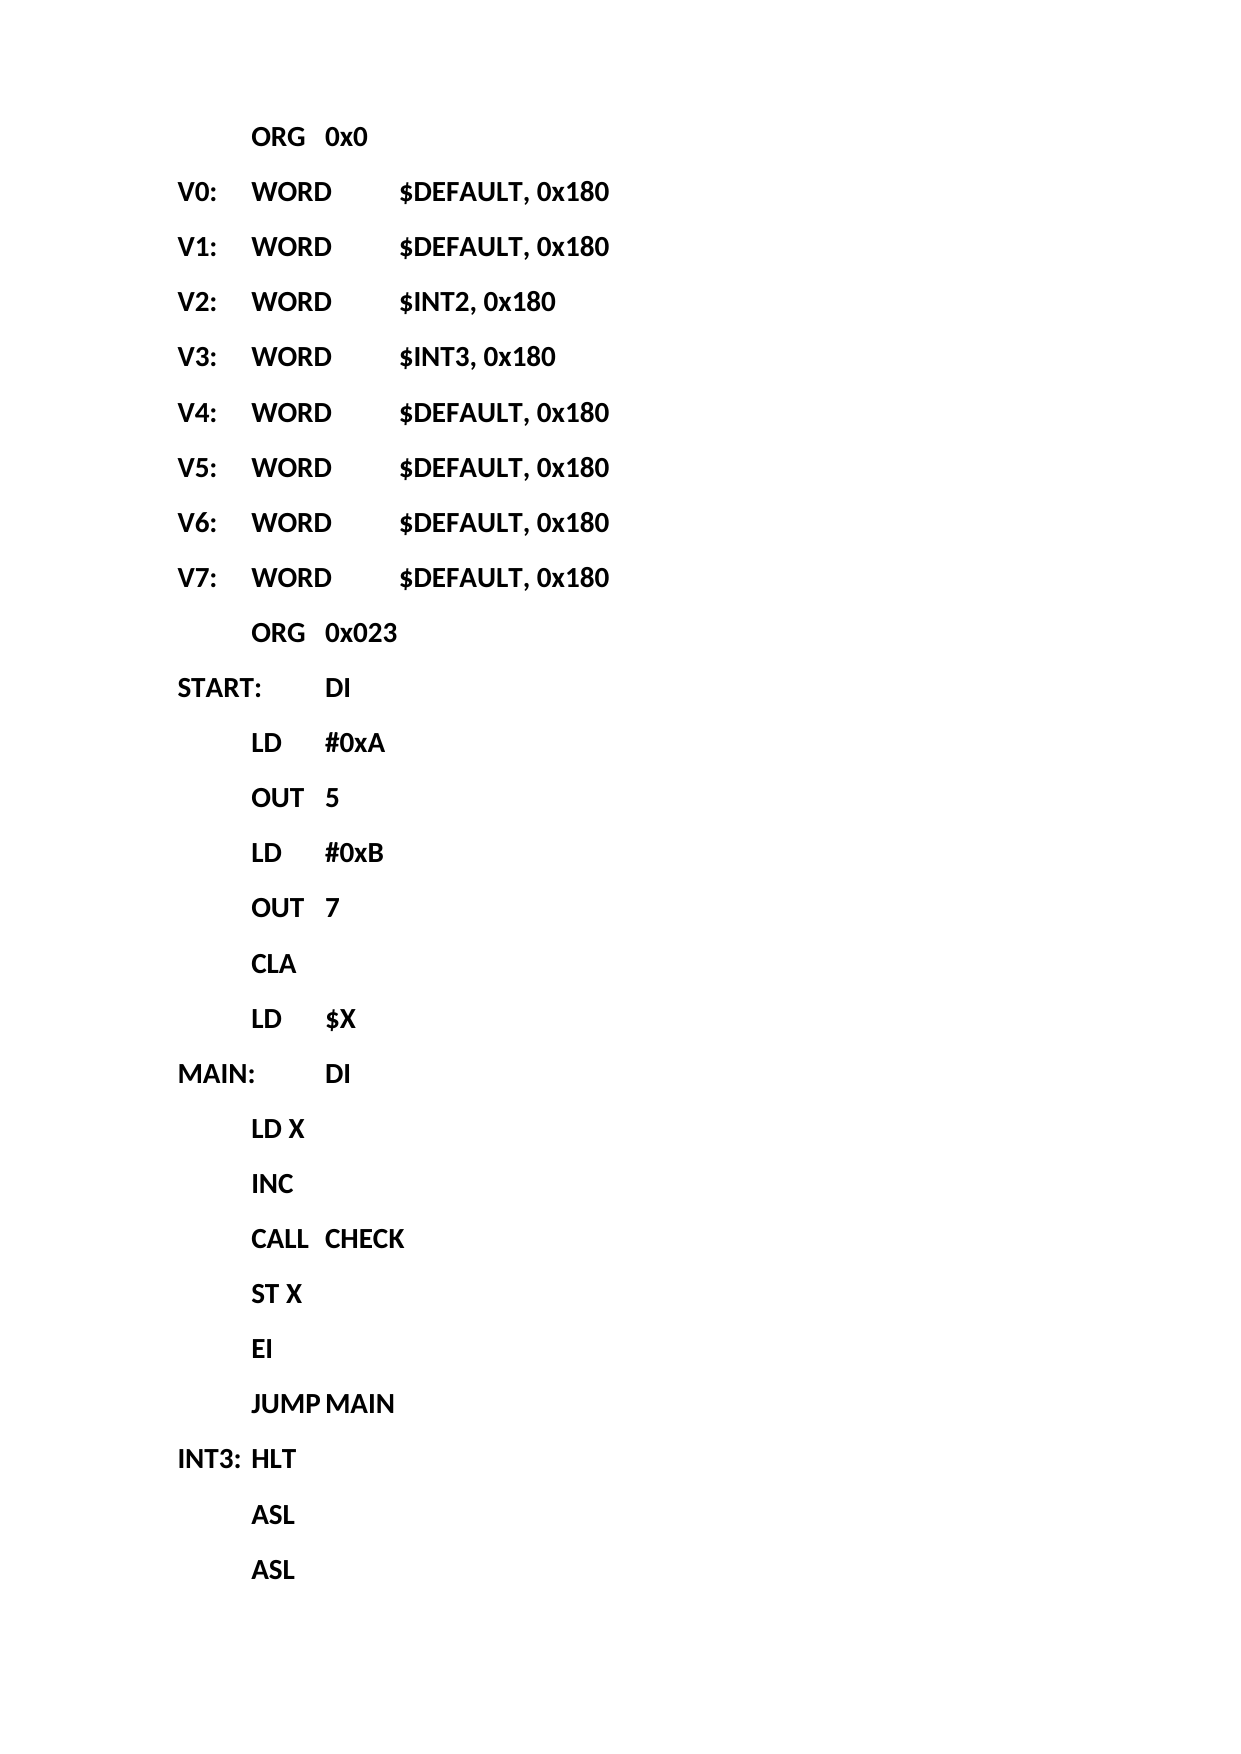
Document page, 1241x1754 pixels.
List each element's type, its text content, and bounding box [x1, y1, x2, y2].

text ORG 0x0 [177, 118, 1152, 154]
text CLA [177, 945, 1152, 980]
text ASL [177, 1496, 1152, 1531]
text OUT 7 [177, 889, 1152, 925]
text V7: WORD $DEFAULT, 0x180 [177, 559, 1152, 594]
text V3: WORD $INT3, 0x180 [177, 338, 1152, 374]
text V0: WORD $DEFAULT, 0x180 [177, 173, 1152, 209]
text LD #0xB [177, 834, 1152, 870]
text V2: WORD $INT2, 0x180 [177, 283, 1152, 319]
text LD X [177, 1110, 1152, 1146]
text V6: WORD $DEFAULT, 0x180 [177, 504, 1152, 539]
text OUT 5 [177, 779, 1152, 815]
text LD $X [177, 1000, 1152, 1035]
text START: DI [177, 669, 1152, 705]
text CALL CHECK [177, 1220, 1152, 1256]
text V5: WORD $DEFAULT, 0x180 [177, 449, 1152, 484]
text JUMP MAIN [177, 1386, 1152, 1421]
text INC [177, 1165, 1152, 1201]
text V4: WORD $DEFAULT, 0x180 [177, 394, 1152, 429]
text LD #0xA [177, 724, 1152, 760]
text INT3: HLT [177, 1441, 1152, 1476]
text ST X [177, 1275, 1152, 1311]
text ASL [177, 1551, 1152, 1586]
text V1: WORD $DEFAULT, 0x180 [177, 228, 1152, 264]
text EI [177, 1330, 1152, 1366]
text MAIN: DI [177, 1055, 1152, 1091]
text ORG 0x023 [177, 614, 1152, 650]
